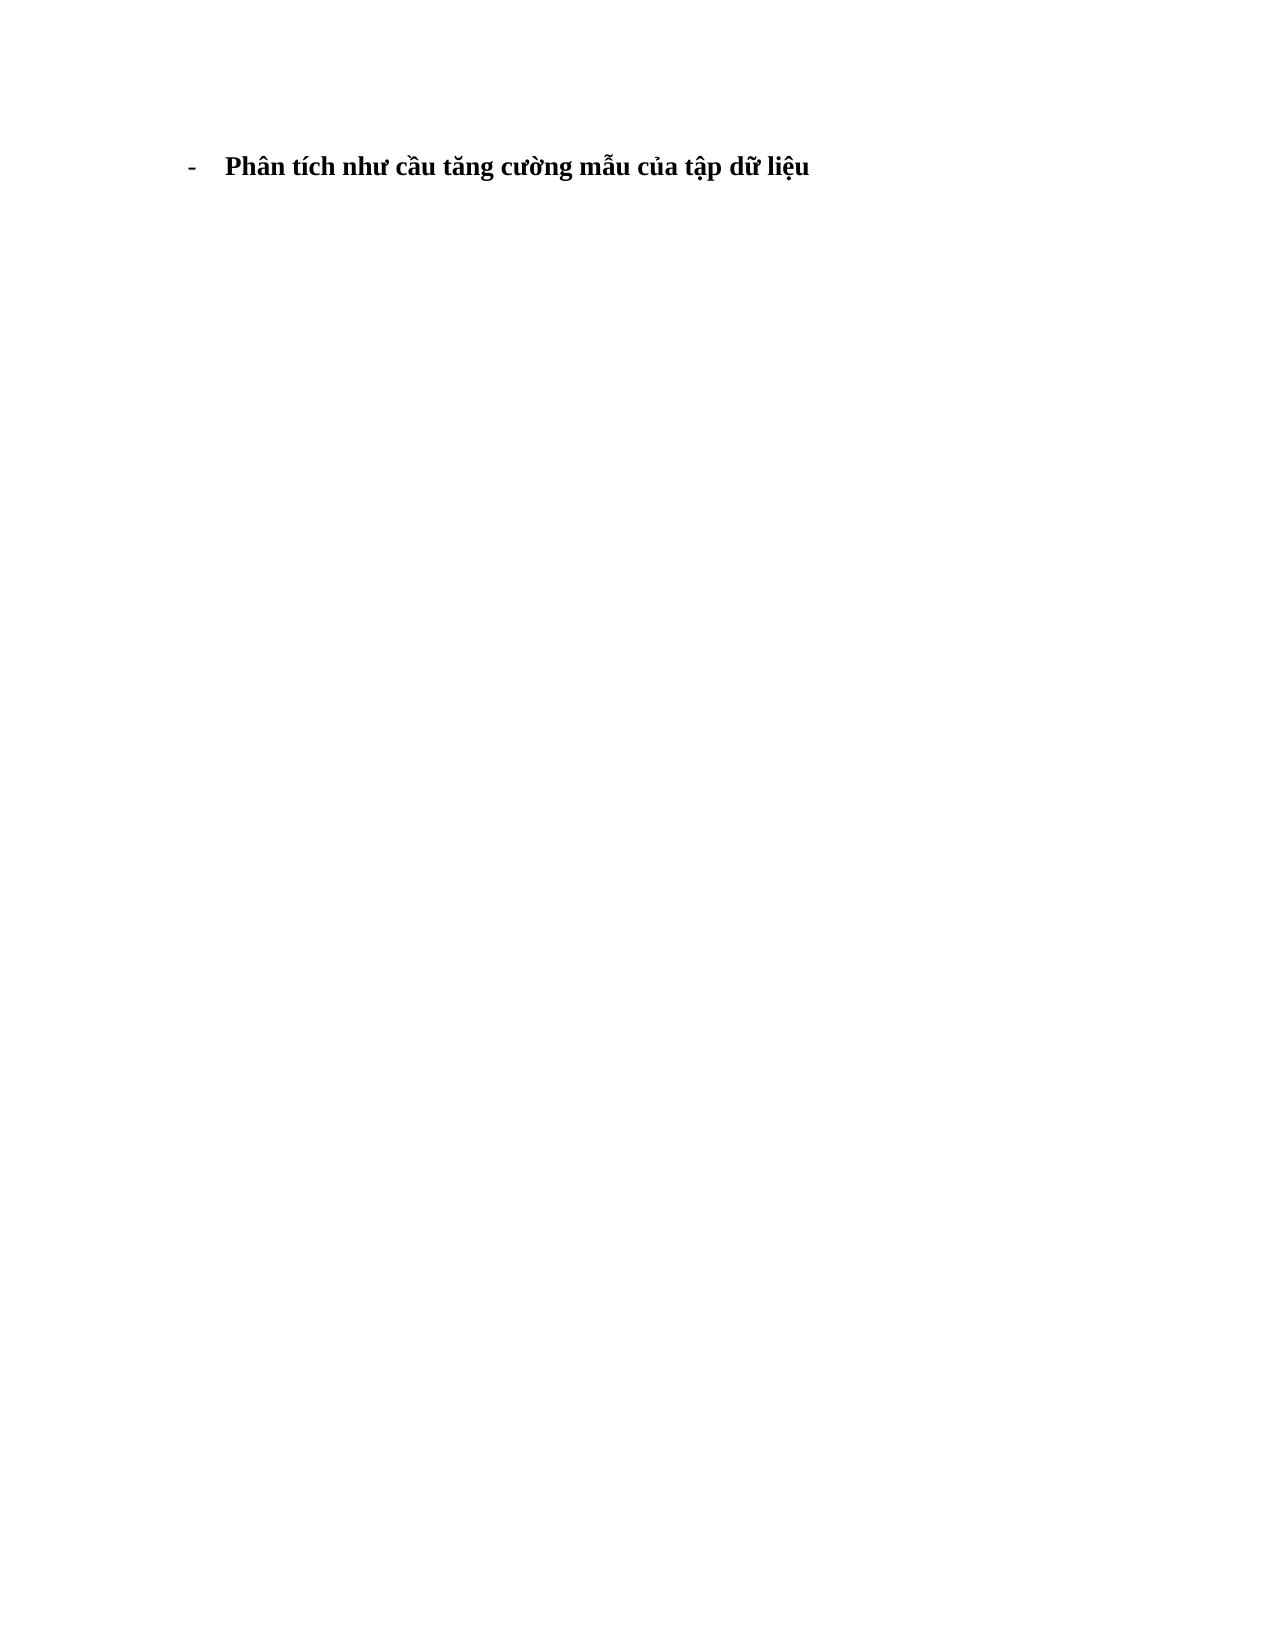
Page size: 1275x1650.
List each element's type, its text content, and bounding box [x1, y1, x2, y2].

subtitle Phân tích như cầu tăng cường mẫu của tập dữ liệu [187, 150, 1125, 181]
